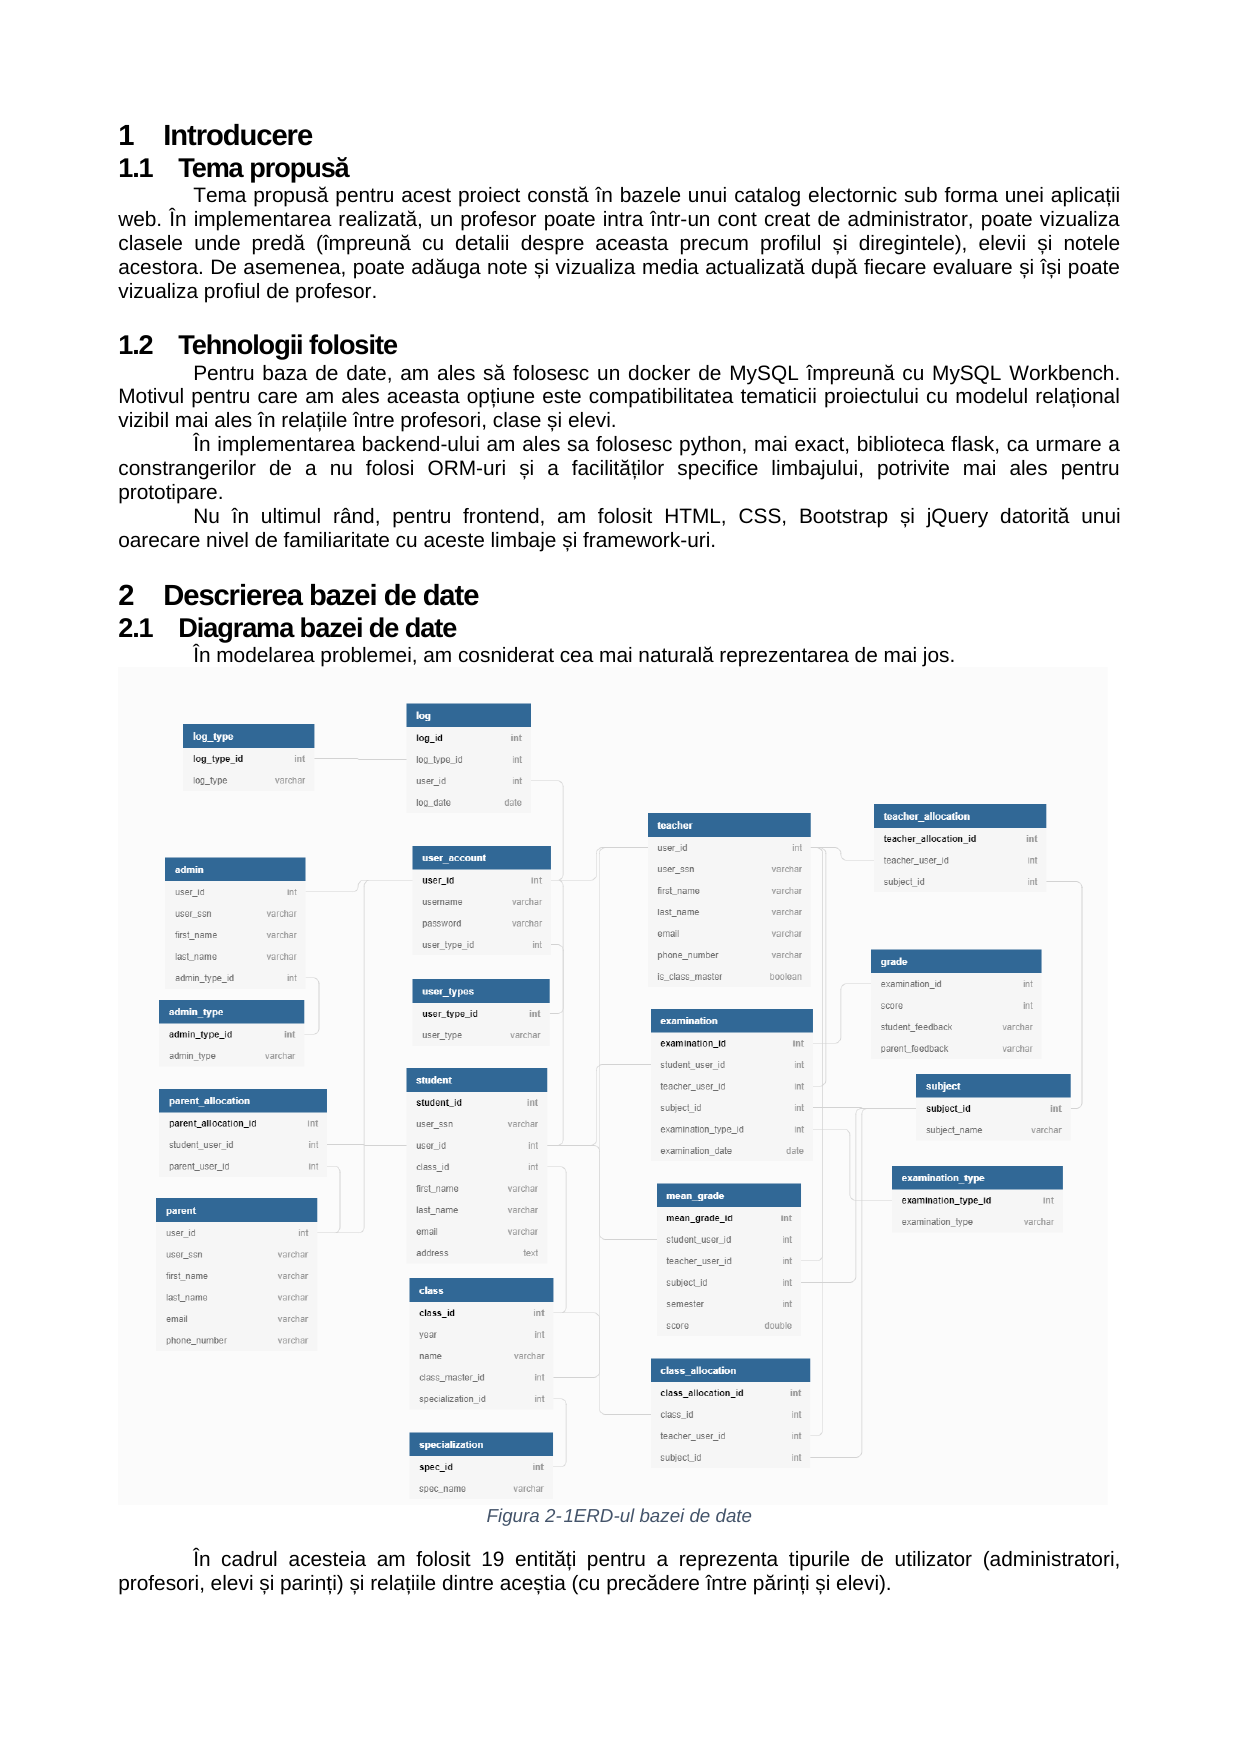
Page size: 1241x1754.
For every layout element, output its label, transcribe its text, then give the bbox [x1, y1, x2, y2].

subtitle Descrierea bazei de date [118, 578, 1122, 612]
text În modelarea problemei, am cosniderat cea mai naturală reprezentarea de mai jos. [118, 643, 1122, 667]
subtitle Introducere [118, 118, 1122, 152]
subtitle Tehnologii folosite [118, 329, 1122, 360]
picture [118, 667, 1108, 1505]
text În implementarea backend-ului am ales sa folosesc python, mai exact, biblioteca flask, ca urmare a constrangerilor de a nu folosi ORM-uri și a facilităților specifice limbajului, potrivite mai ales pentru prototipare. [118, 432, 1122, 504]
subtitle Tema propusă [118, 152, 1122, 183]
text Pentru baza de date, am ales să folosesc un docker de MySQL împreună cu MySQL Workbench. Motivul pentru care am ales aceasta opțiune este compatibilitatea tematicii proiectului cu modelul relațional vizibil mai ales în relațiile între profesori, clase și elevi. [118, 360, 1122, 432]
text Tema propusă pentru acest proiect constă în bazele unui catalog electornic sub forma unei aplicații web. În implementarea realizată, un profesor poate intra într-un cont creat de administrator, poate vizualiza clasele unde predă (împreună cu detalii despre aceasta precum profilul și diregintele), elevii și notele acestora. De asemenea, poate adăuga note și vizualiza media actualizată după fiecare evaluare și își poate vizualiza profiul de profesor. [118, 183, 1122, 303]
subtitle Diagrama bazei de date [118, 612, 1122, 643]
text Nu în ultimul rând, pentru frontend, am folosit HTML, CSS, Bootstrap și jQuery datorită unui oarecare nivel de familiaritate cu aceste limbaje și framework-uri. [118, 504, 1122, 552]
text Figura 2-1ERD-ul bazei de date [118, 1504, 1122, 1526]
text În cadrul acesteia am folosit 19 entități pentru a reprezenta tipurile de utilizator (administratori, profesori, elevi și parinți) și relațiile dintre aceștia (cu precădere între părinți și elevi). [118, 1547, 1122, 1595]
